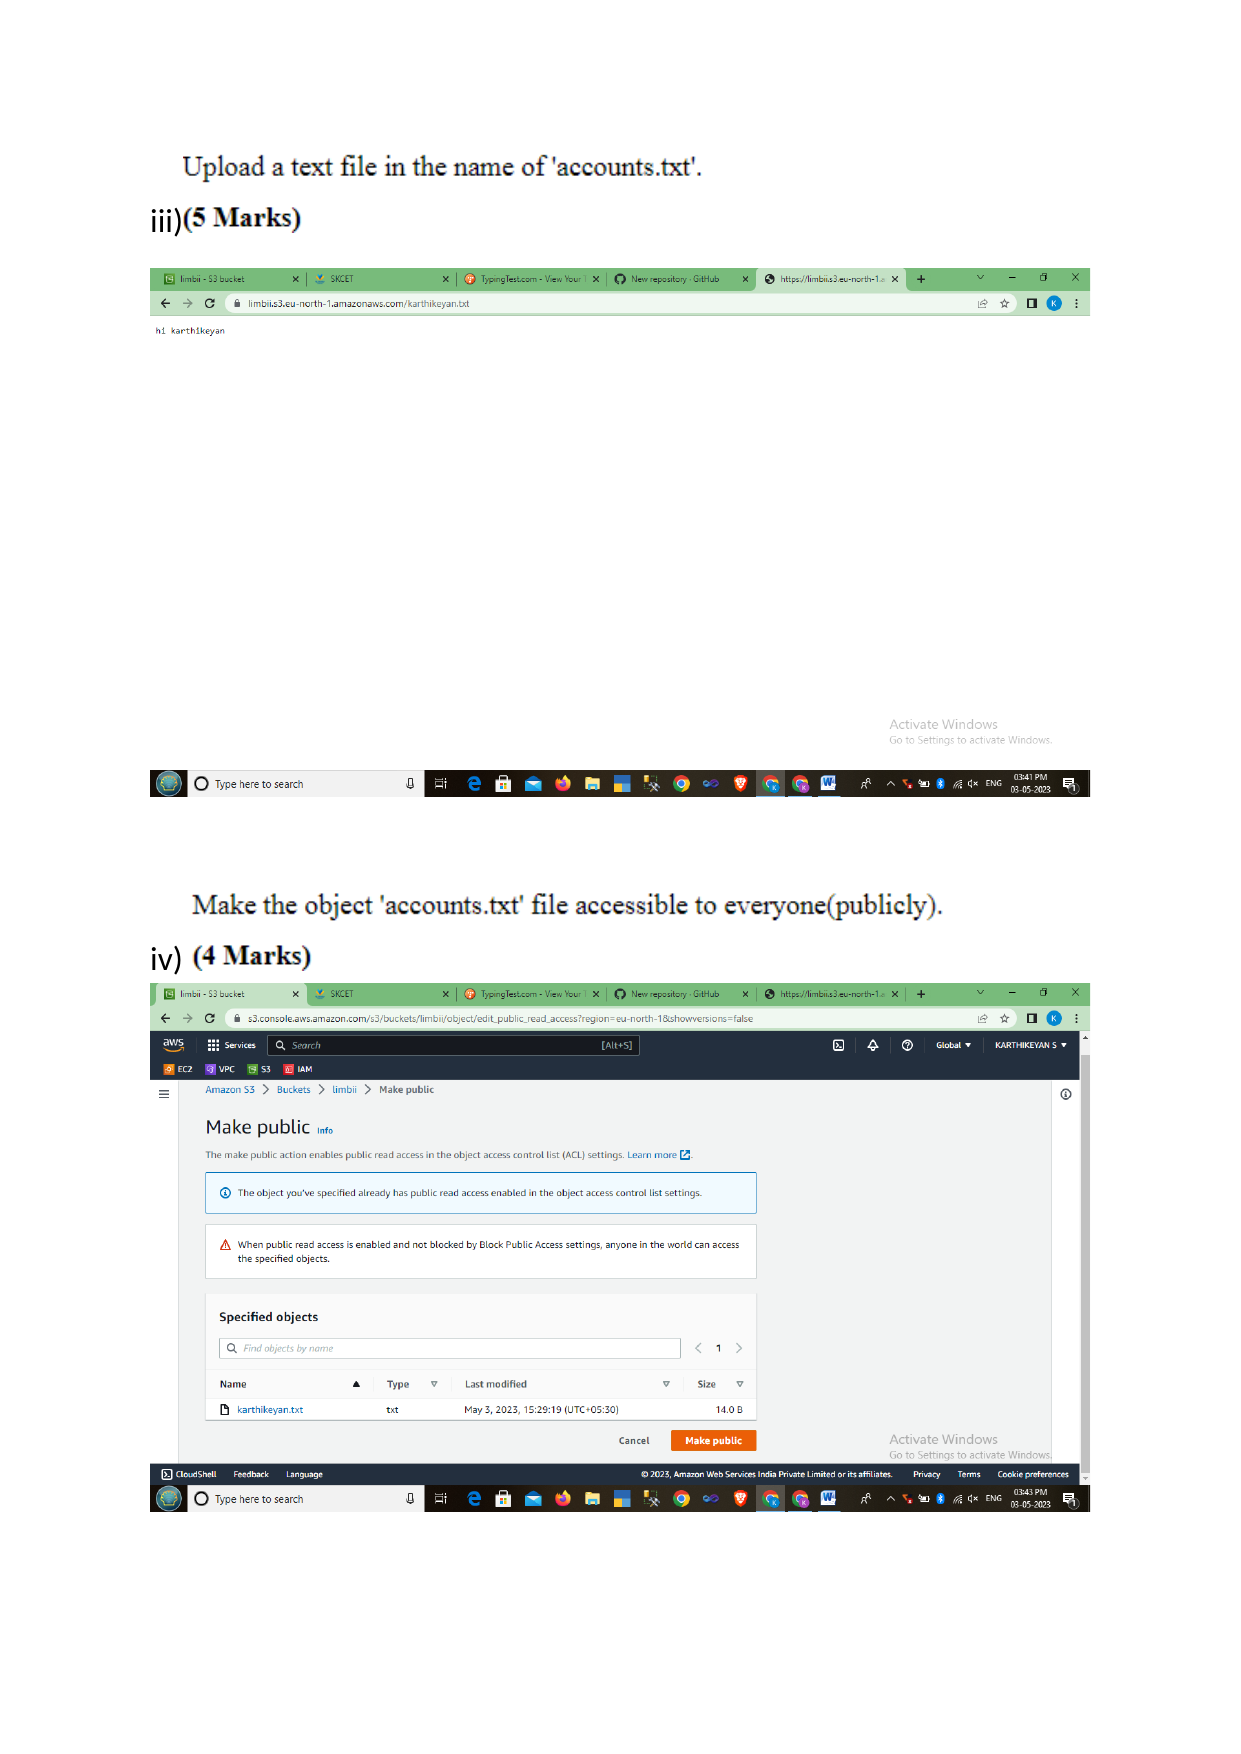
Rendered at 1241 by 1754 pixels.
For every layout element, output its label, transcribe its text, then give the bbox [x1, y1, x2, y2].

picture [150, 983, 1091, 1512]
picture [182, 889, 949, 971]
picture [150, 268, 1091, 797]
picture [183, 150, 710, 233]
